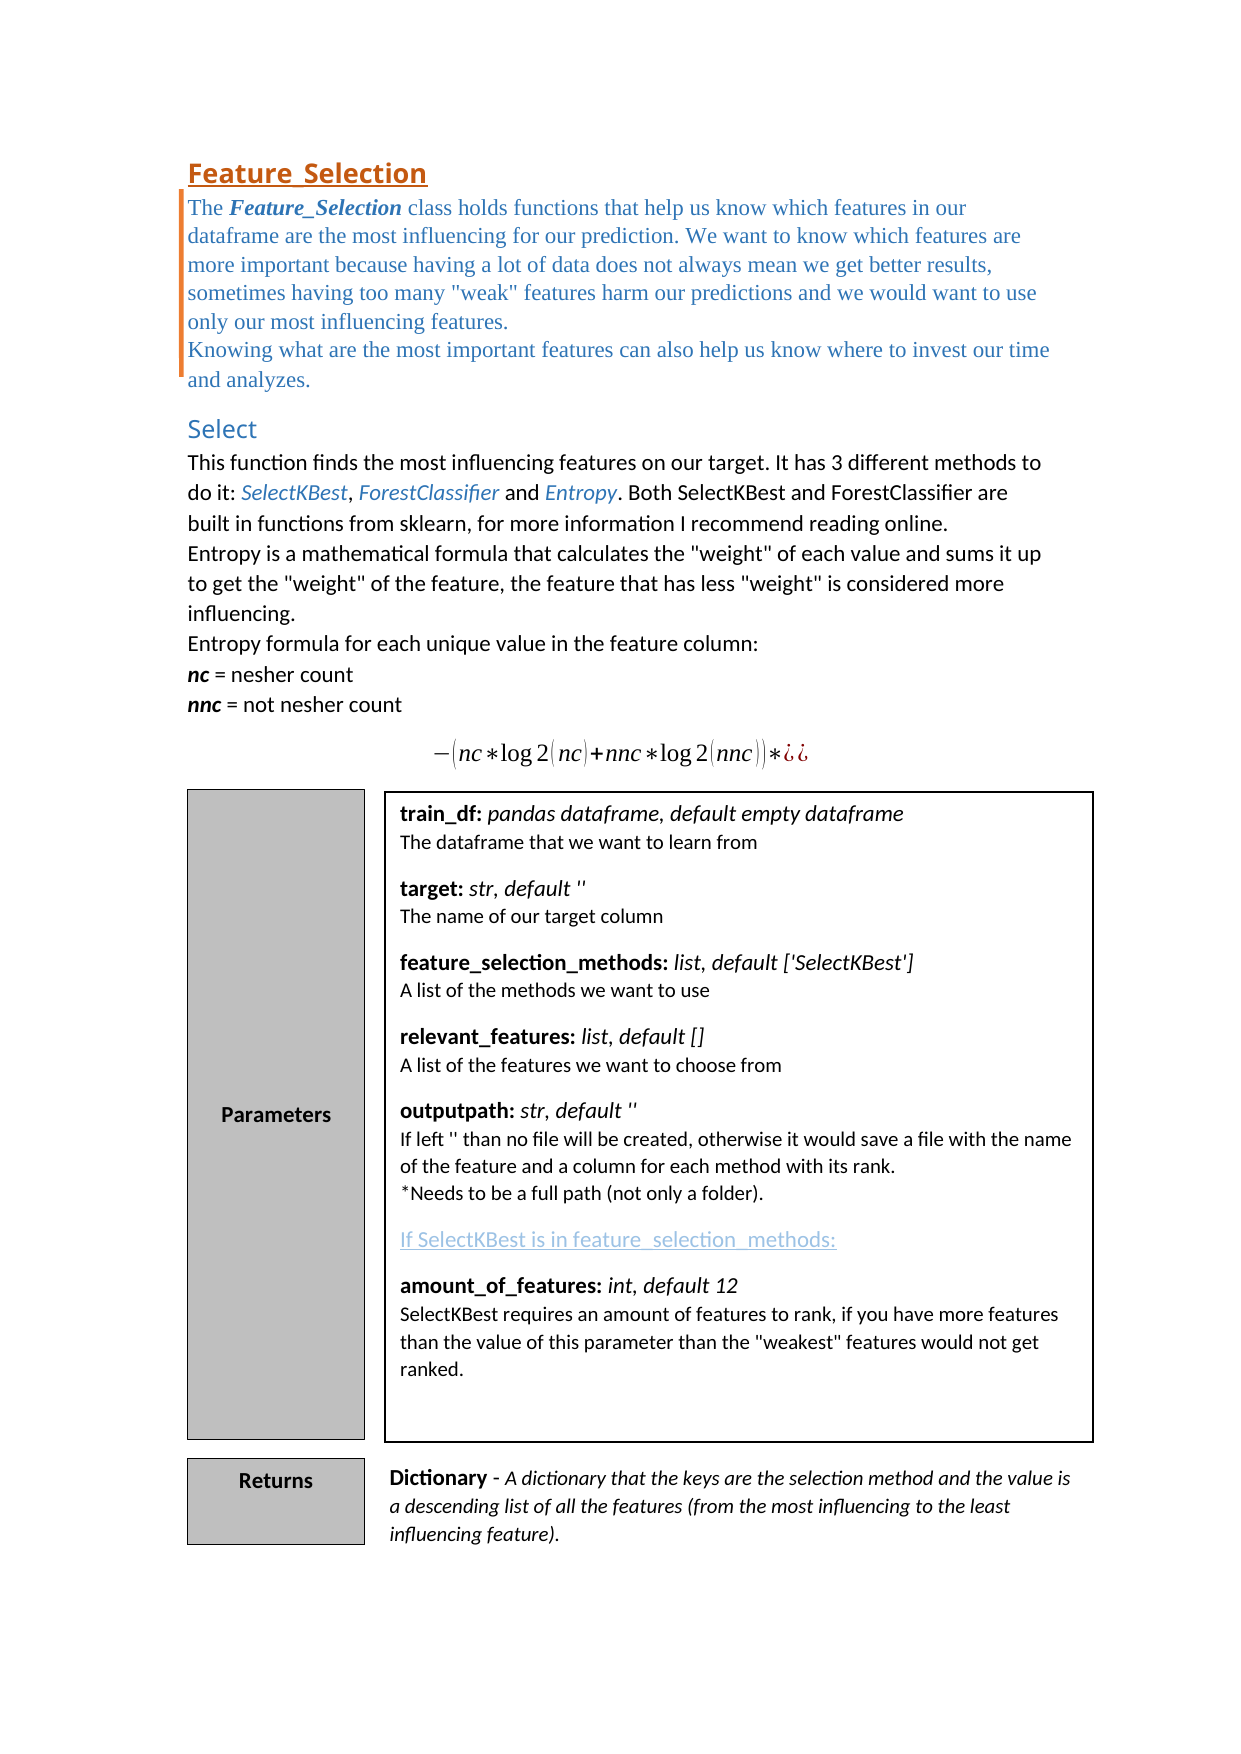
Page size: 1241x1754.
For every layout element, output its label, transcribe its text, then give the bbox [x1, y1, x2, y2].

subtitle Feature_Selection [187, 154, 1053, 191]
subtitle Select [187, 412, 1053, 446]
text This function finds the most influencing features on our target. It has 3 different methods to do it: SelectKBest, ForestClassifier and Entropy. Both SelectKBest and ForestClassifier are built in functions from sklearn, for more information I recommend reading online. Entropy is a mathematical formula that calculates the "weight" of each value and sums it up to get the "weight" of the feature, the feature that has less "weight" is considered more influencing. Entropy formula for each unique value in the feature column: nc = nesher count nnc = not nesher count [187, 448, 1053, 718]
text The Feature_Selection class holds functions that help us know which features in our dataframe are the most influencing for our prediction. We want to know which features are more important because having a lot of data does not always mean we get better results, sometimes having too many "weak" features harm our predictions and we would want to use only our most influencing features. Knowing what are the most important features can also help us know where to invest our time and analyzes. [187, 194, 1053, 393]
